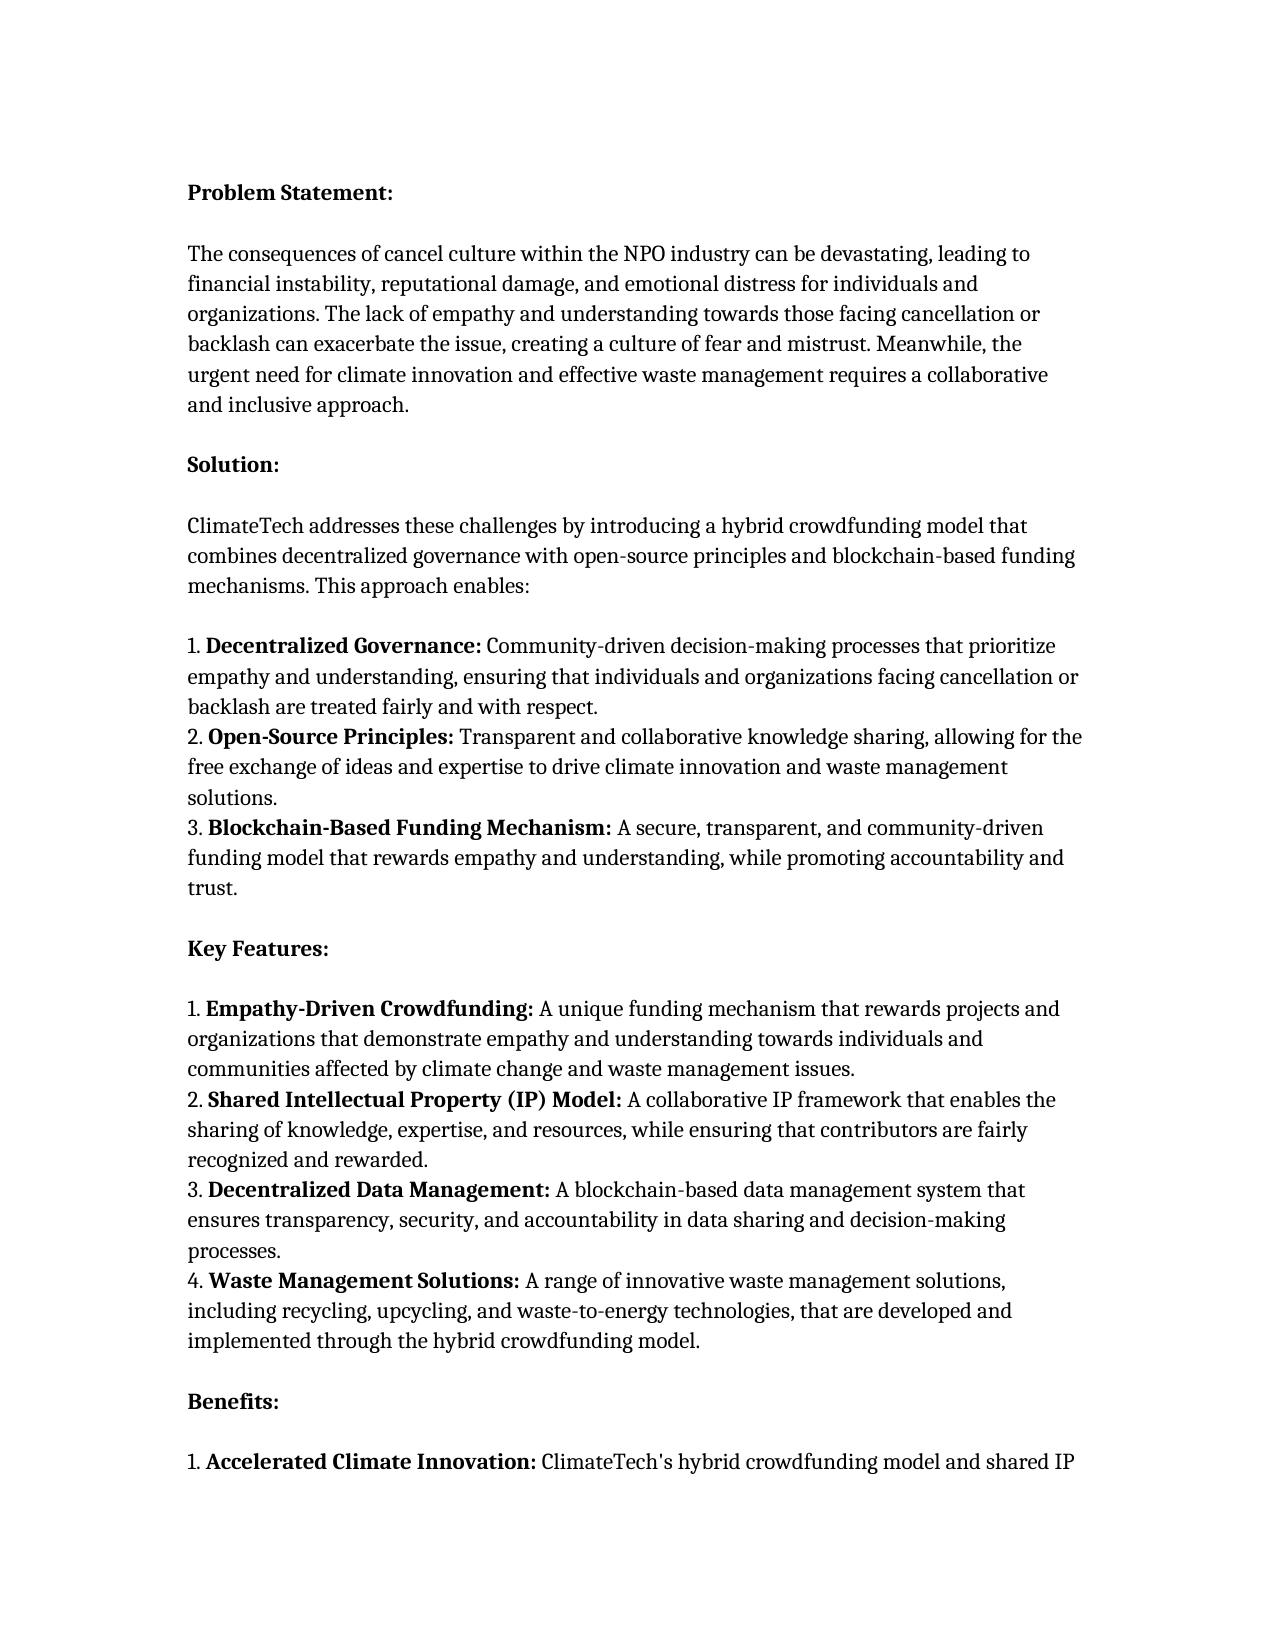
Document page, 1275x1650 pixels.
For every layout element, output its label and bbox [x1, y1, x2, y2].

text [187, 150, 1087, 1475]
